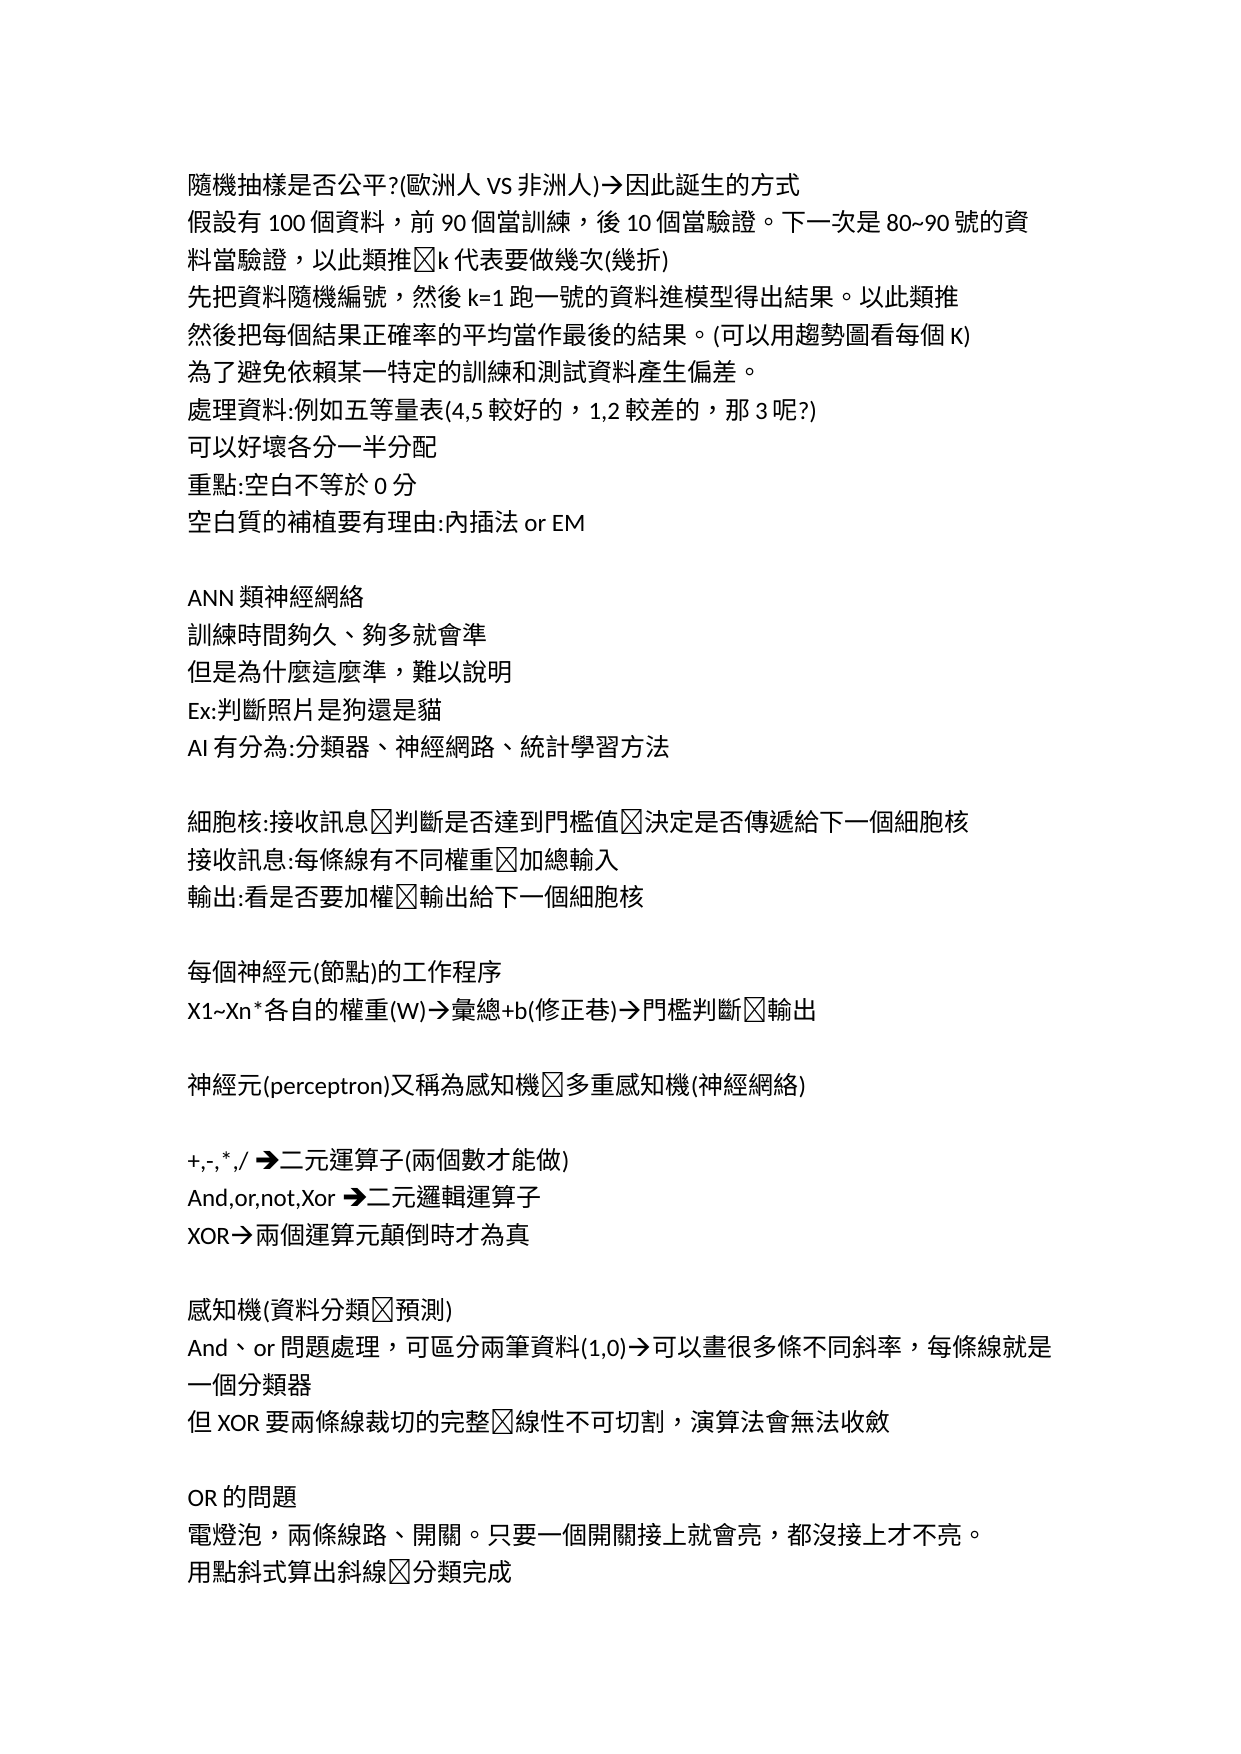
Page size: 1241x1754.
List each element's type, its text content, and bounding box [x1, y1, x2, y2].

text 但XOR要兩條線裁切的完整線性不可切割，演算法會無法收斂 [187, 1402, 1053, 1439]
text 訓練時間夠久、夠多就會準 [187, 614, 1053, 652]
text X1~Xn*各自的權重(W)彙總+b(修正巷)門檻判斷輸出 [187, 989, 1053, 1027]
text 重點:空白不等於0分 [187, 464, 1053, 502]
text 然後把每個結果正確率的平均當作最後的結果。(可以用趨勢圖看每個K) [187, 314, 1053, 352]
text 感知機(資料分類預測) [187, 1289, 1053, 1327]
text Ex:判斷照片是狗還是貓 [187, 689, 1053, 727]
text And,or,not,Xor 二元邏輯運算子 [187, 1177, 1053, 1214]
text 先把資料隨機編號，然後k=1跑一號的資料進模型得出結果。以此類推 [187, 277, 1053, 314]
text XOR兩個運算元顛倒時才為真 [187, 1214, 1053, 1252]
text 細胞核:接收訊息判斷是否達到門檻值決定是否傳遞給下一個細胞核 [187, 802, 1053, 839]
text 輸出:看是否要加權輸出給下一個細胞核 [187, 877, 1053, 914]
text 處理資料:例如五等量表(4,5較好的，1,2較差的，那3呢?) [187, 389, 1053, 427]
text And、or問題處理，可區分兩筆資料(1,0)可以畫很多條不同斜率，每條線就是一個分類器 [187, 1327, 1053, 1402]
text 為了避免依賴某一特定的訓練和測試資料產生偏差。 [187, 352, 1053, 389]
text 電燈泡，兩條線路、開關。只要一個開關接上就會亮，都沒接上才不亮。 [187, 1514, 1053, 1552]
text OR的問題 [187, 1477, 1053, 1514]
text 每個神經元(節點)的工作程序 [187, 952, 1053, 989]
text 用點斜式算出斜線分類完成 [187, 1552, 1053, 1589]
text 但是為什麼這麼準，難以說明 [187, 652, 1053, 689]
text 可以好壞各分一半分配 [187, 427, 1053, 464]
text +,-,*,/ 二元運算子(兩個數才能做) [187, 1139, 1053, 1177]
text 隨機抽樣是否公平?(歐洲人VS非洲人)因此誕生的方式 [187, 164, 1053, 202]
text 空白質的補植要有理由:內插法or EM [187, 502, 1053, 539]
text ANN類神經網絡 [187, 577, 1053, 614]
text 接收訊息:每條線有不同權重加總輸入 [187, 839, 1053, 877]
text 神經元(perceptron)又稱為感知機多重感知機(神經網絡) [187, 1064, 1053, 1102]
text AI有分為:分類器、神經網路、統計學習方法 [187, 727, 1053, 764]
text 假設有100個資料，前90個當訓練，後10個當驗證。下一次是80~90號的資料當驗證，以此類推k代表要做幾次(幾折) [187, 202, 1053, 277]
